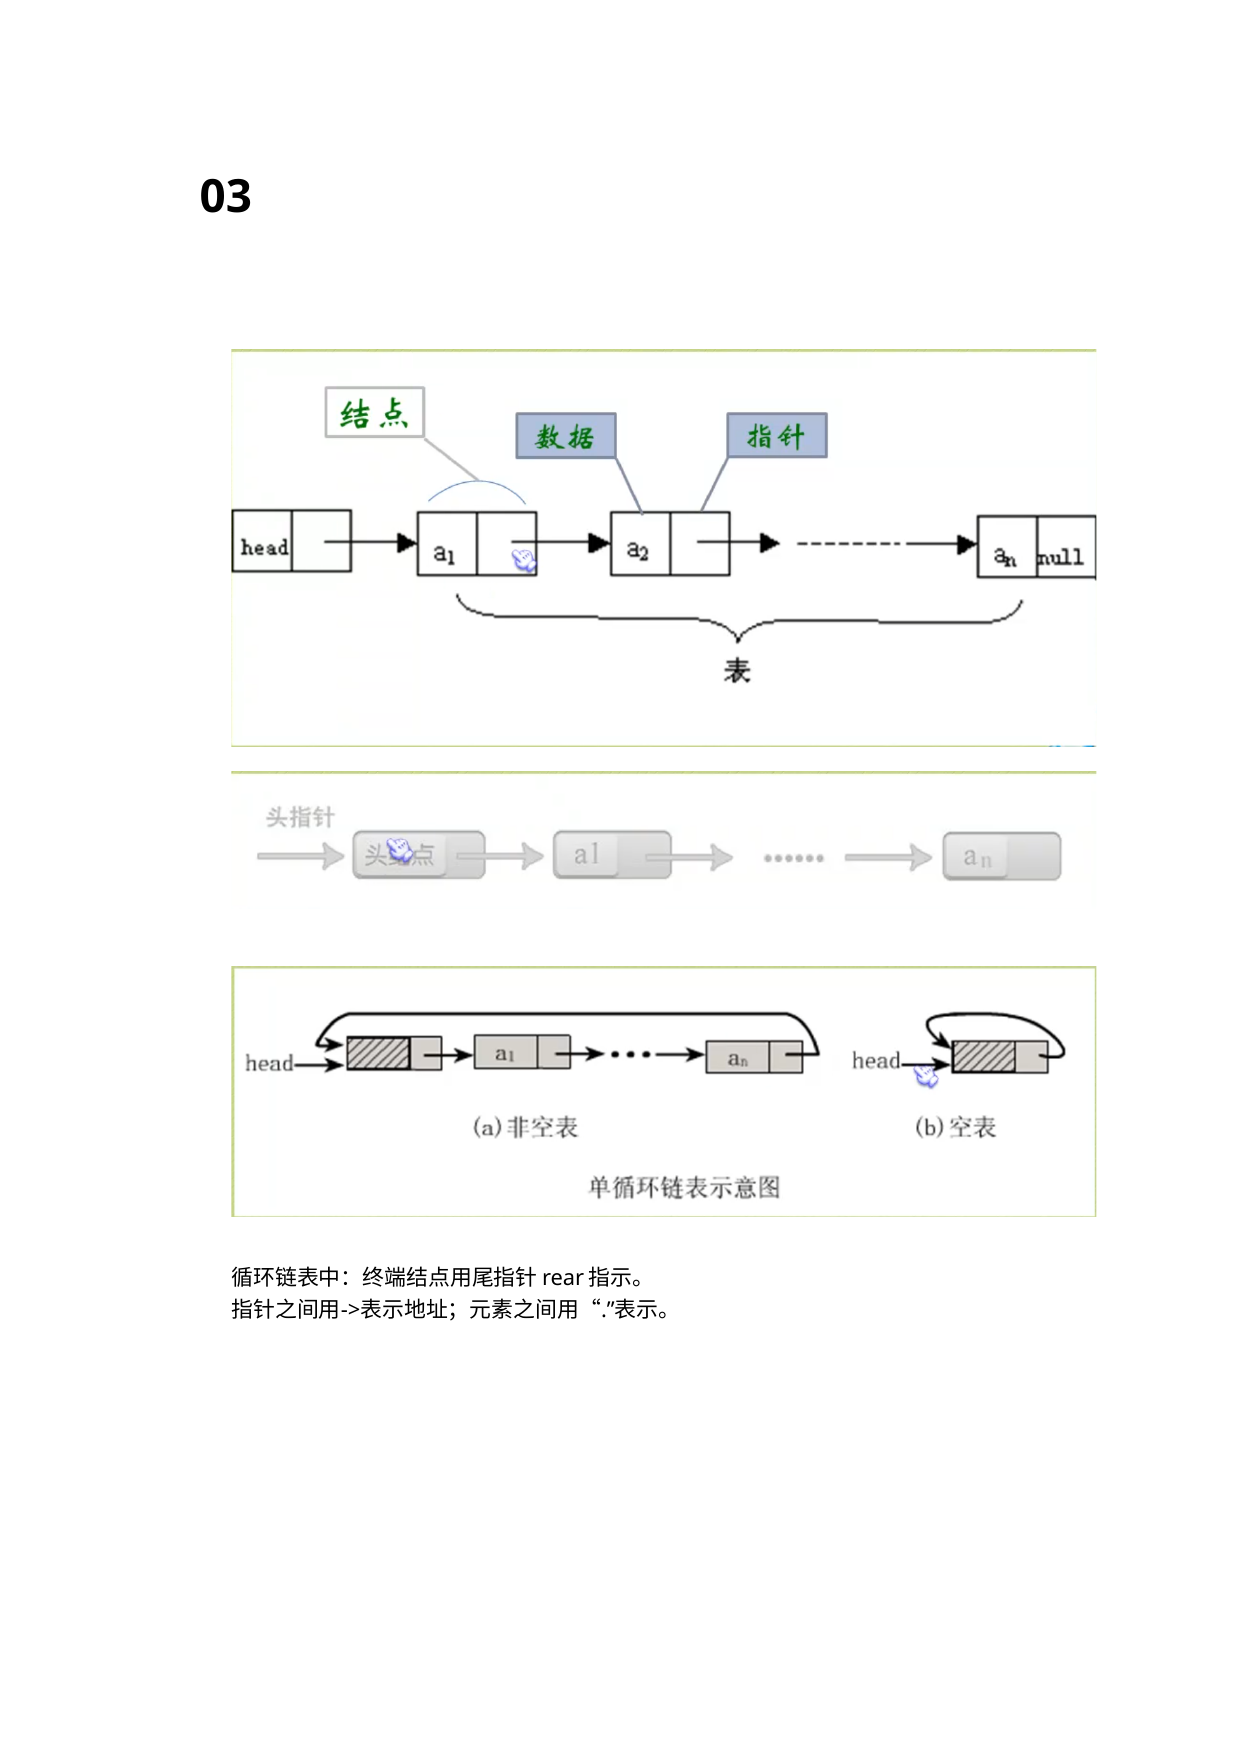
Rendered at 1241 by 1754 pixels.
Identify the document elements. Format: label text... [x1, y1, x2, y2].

subtitle 03 [187, 162, 1053, 227]
picture [231, 349, 1097, 747]
text 指针之间用->表示地址；元素之间用“.”表示。 [187, 1292, 1053, 1324]
picture [231, 966, 1097, 1217]
picture [231, 771, 1097, 909]
text 循环链表中：终端结点用尾指针rear指示。 [187, 1259, 1053, 1292]
